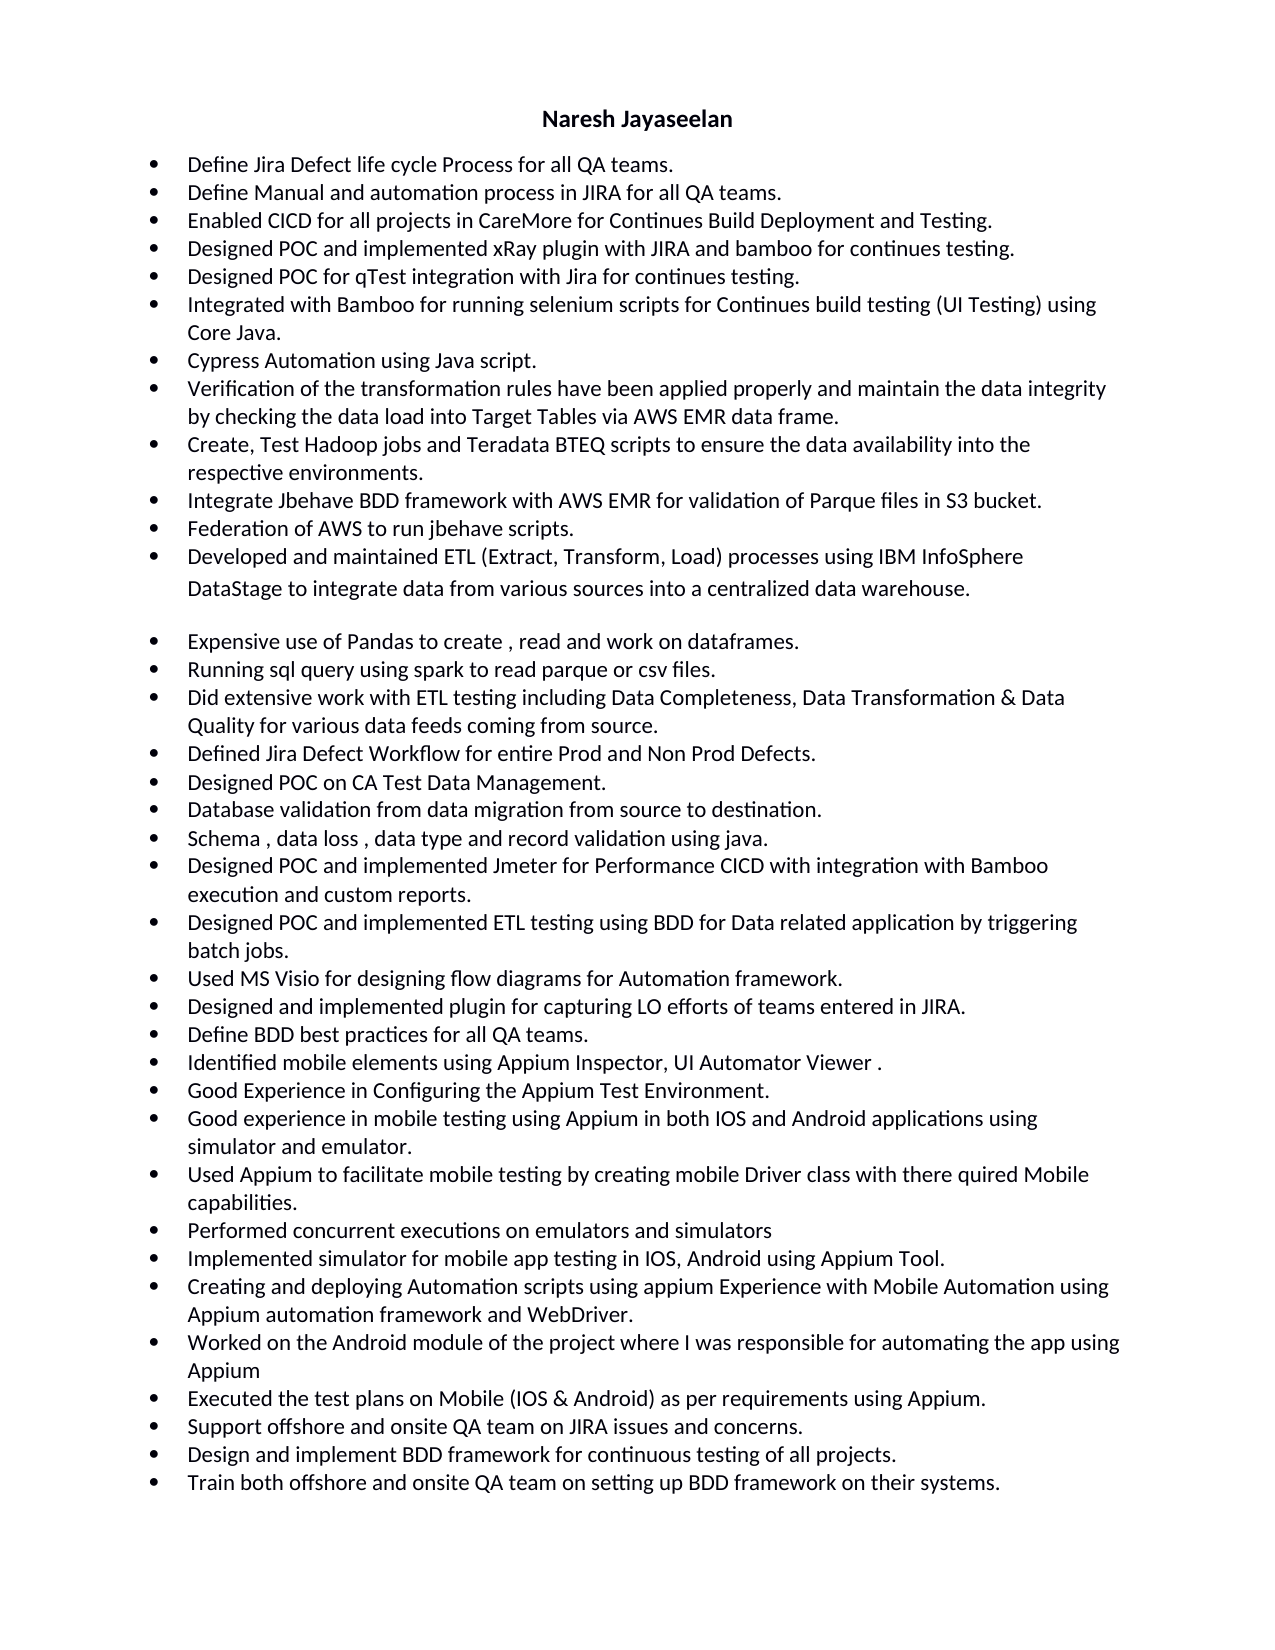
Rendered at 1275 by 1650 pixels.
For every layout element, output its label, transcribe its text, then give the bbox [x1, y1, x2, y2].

list Train both offshore and onsite QA team on setting up BDD framework on their systems. [150, 1468, 1125, 1496]
list Designed and implemented plugin for capturing LO efforts of teams entered in JIRA. [150, 992, 1125, 1020]
list Enabled CICD for all projects in CareMore for Continues Build Deployment and Testing. [150, 206, 1125, 234]
list Running sql query using spark to read parque or csv files. [150, 656, 1125, 683]
list Define Jira Defect life cycle Process for all QA teams. [150, 150, 1125, 178]
list Designed POC and implemented xRay plugin with JIRA and bamboo for continues testing. [150, 234, 1125, 262]
list Executed the test plans on Mobile (IOS & Android) as per requirements using Appium. [150, 1384, 1125, 1412]
list Implemented simulator for mobile app testing in IOS, Android using Appium Tool. [150, 1244, 1125, 1272]
list Worked on the Android module of the project where I was responsible for automating the app using Appium [150, 1328, 1125, 1384]
list Good Experience in Configuring the Appium Test Environment. [150, 1076, 1125, 1104]
list Verification of the transformation rules have been applied properly and maintain the data integrity by checking the data load into Target Tables via AWS EMR data frame. [150, 374, 1125, 430]
list Used MS Visio for designing flow diagrams for Automation framework. [150, 964, 1125, 992]
list Schema , data loss , data type and record validation using java. [150, 824, 1125, 852]
list Did extensive work with ETL testing including Data Completeness, Data Transformation & Data Quality for various data feeds coming from source. [150, 683, 1125, 739]
list Identified mobile elements using Appium Inspector, UI Automator Viewer . [150, 1048, 1125, 1076]
list Define BDD best practices for all QA teams. [150, 1020, 1125, 1048]
list Define Manual and automation process in JIRA for all QA teams. [150, 178, 1125, 206]
list Expensive use of Pandas to create , read and work on dataframes. [150, 627, 1125, 656]
list Performed concurrent executions on emulators and simulators [150, 1216, 1125, 1244]
list Integrated with Bamboo for running selenium scripts for Continues build testing (UI Testing) using Core Java. [150, 290, 1125, 346]
list Design and implement BDD framework for continuous testing of all projects. [150, 1440, 1125, 1468]
list Database validation from data migration from source to destination. [150, 796, 1125, 824]
list Good experience in mobile testing using Appium in both IOS and Android applications using simulator and emulator. [150, 1104, 1125, 1160]
list Cypress Automation using Java script. [150, 346, 1125, 374]
list Federation of AWS to run jbehave scripts. [150, 514, 1125, 542]
list Designed POC and implemented ETL testing using BDD for Data related application by triggering batch jobs. [150, 908, 1125, 964]
list Creating and deploying Automation scripts using appium Experience with Mobile Automation using Appium automation framework and WebDriver. [150, 1272, 1125, 1328]
list Integrate Jbehave BDD framework with AWS EMR for validation of Parque files in S3 bucket. [150, 486, 1125, 514]
list Designed POC and implemented Jmeter for Performance CICD with integration with Bamboo execution and custom reports. [150, 852, 1125, 908]
list Create, Test Hadoop jobs and Teradata BTEQ scripts to ensure the data availability into the respective environments. [150, 430, 1125, 486]
list Designed POC on CA Test Data Management. [150, 768, 1125, 796]
list Designed POC for qTest integration with Jira for continues testing. [150, 262, 1125, 290]
list Defined Jira Defect Workflow for entire Prod and Non Prod Defects. [150, 739, 1125, 768]
list Used Appium to facilitate mobile testing by creating mobile Driver class with there quired Mobile capabilities. [150, 1160, 1125, 1216]
list Support offshore and onsite QA team on JIRA issues and concerns. [150, 1412, 1125, 1440]
list Developed and maintained ETL (Extract, Transform, Load) processes using IBM InfoSphere DataStage to integrate data from various sources into a centralized data warehouse. [150, 542, 1125, 602]
